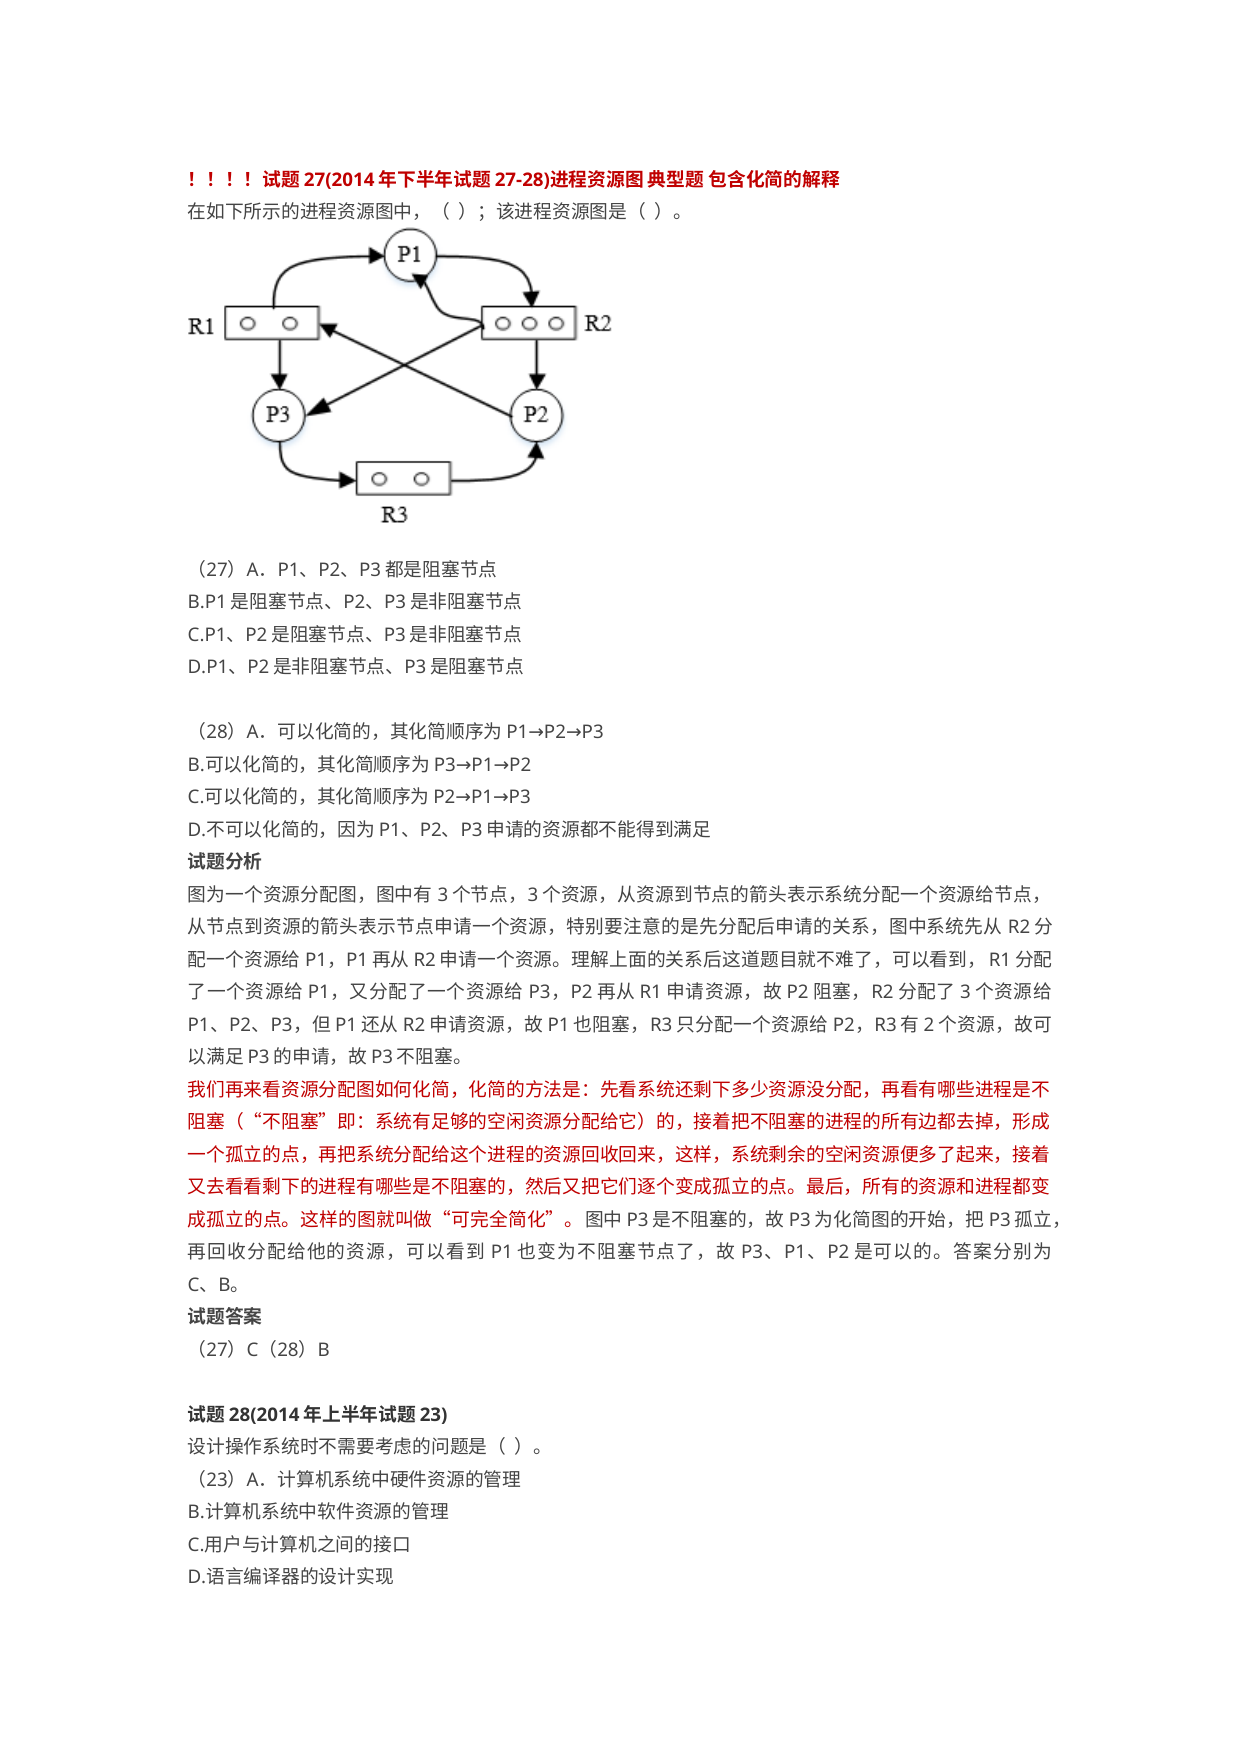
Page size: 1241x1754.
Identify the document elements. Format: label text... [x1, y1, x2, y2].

text 我们再来看资源分配图如何化简，化简的方法是：先看系统还剩下多少资源没分配，再看有哪些进程是不阻塞（“不阻塞”即：系统有足够的空闲资源分配给它）的，接着把不阻塞的进程的所有边都去掉，形成一个孤立的点，再把系统分配给这个进程的资源回收回来，这样，系统剩余的空闲资源便多了起来，接着又去看看剩下的进程有哪些是不阻塞的，然后又把它们逐个变成孤立的点。最后，所有的资源和进程都变成孤立的点。这样的图就叫做“可完全简化”。图中P3是不阻塞的，故P3为化简图的开始，把P3孤立，再回收分配给他的资源，可以看到P1也变为不阻塞节点了，故P3、P1、P2是可以的。答案分别为C、B。 [187, 1072, 1053, 1299]
text （23）A．计算机系统中硬件资源的管理 B.计算机系统中软件资源的管理 C.用户与计算机之间的接口 D.语言编译器的设计实现 [187, 1462, 1053, 1592]
text 试题分析 [187, 844, 1053, 877]
subtitle ！！！！试题27(2014年下半年试题27-28)进程资源图 典型题 包含化简的解释 [187, 162, 1053, 194]
picture [187, 227, 616, 529]
text （27）C（28）B [187, 1332, 1053, 1364]
subtitle 试题28(2014年上半年试题23) [187, 1397, 1053, 1429]
text 试题答案 [187, 1299, 1053, 1332]
text （27）A．P1、P2、P3都是阻塞节点 B.P1是阻塞节点、P2、P3是非阻塞节点 C.P1、P2是阻塞节点、P3是非阻塞节点 D.P1、P2是非阻塞节点、P3是阻塞节点 （28）A．可以化简的，其化简顺序为P1→P2→P3 B.可以化简的，其化简顺序为P3→P1→P2 C.可以化简的，其化简顺序为P2→P1→P3 D.不可以化简的，因为P1、P2、P3申请的资源都不能得到满足 [187, 552, 1053, 844]
text 设计操作系统时不需要考虑的问题是（ ）。 [187, 1429, 1053, 1462]
text 在如下所示的进程资源图中，（ ）；该进程资源图是（ ）。 [187, 194, 1053, 227]
text 图为一个资源分配图，图中有3个节点，3个资源，从资源到节点的箭头表示系统分配一个资源给节点，从节点到资源的箭头表示节点申请一个资源，特别要注意的是先分配后申请的关系，图中系统先从R2分配一个资源给P1，P1再从R2申请一个资源。理解上面的关系后这道题目就不难了，可以看到，R1分配了一个资源给P1，又分配了一个资源给P3，P2再从R1申请资源，故P2阻塞，R2分配了3个资源给P1、P2、P3，但P1还从R2申请资源，故P1也阻塞，R3只分配一个资源给P2，R3有2个资源，故可以满足P3的申请，故P3不阻塞。 [187, 877, 1053, 1072]
